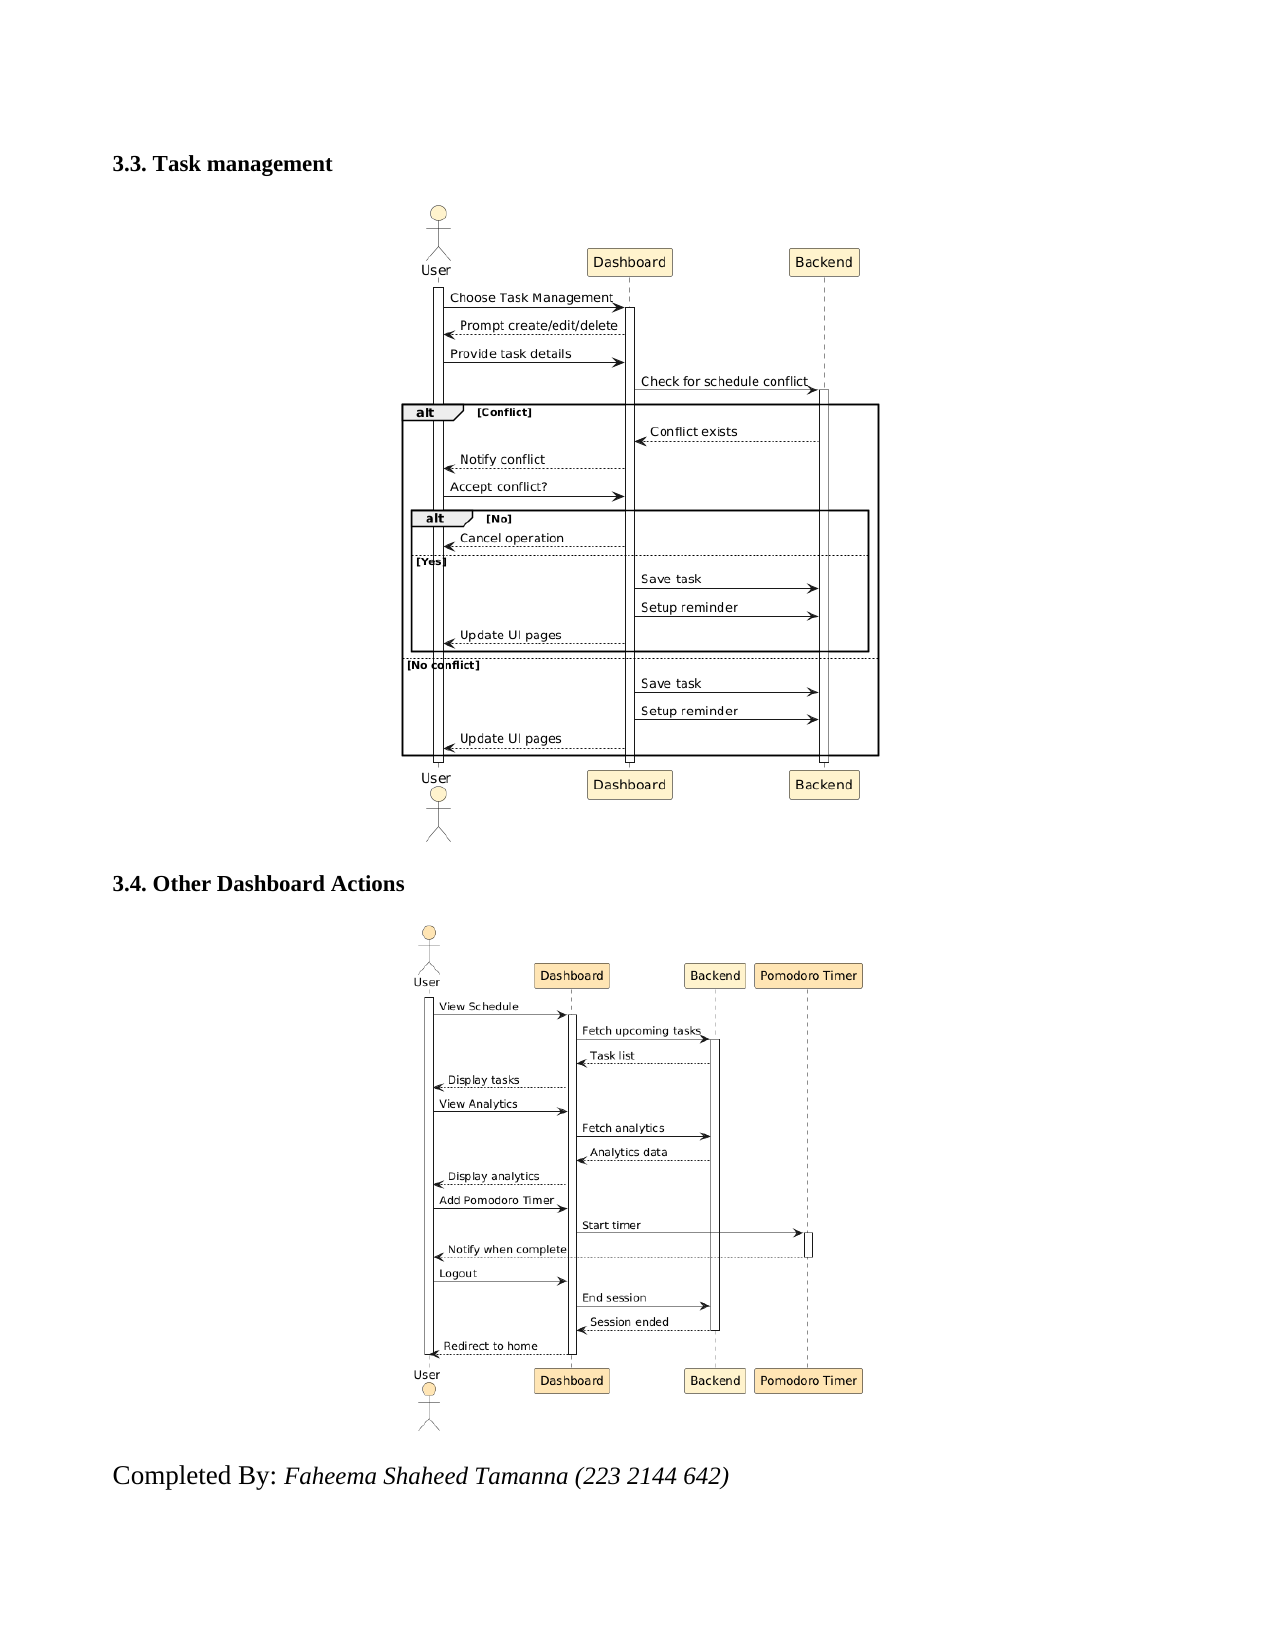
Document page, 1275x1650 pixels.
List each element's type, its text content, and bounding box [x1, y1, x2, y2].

text 3.3. Task management [112, 150, 1162, 176]
text 3.4. Other Dashboard Actions [112, 870, 1162, 896]
picture [410, 921, 866, 1435]
picture [392, 201, 883, 846]
text Completed By: Faheema Shaheed Tamanna (223 2144 642) [112, 1459, 1162, 1491]
